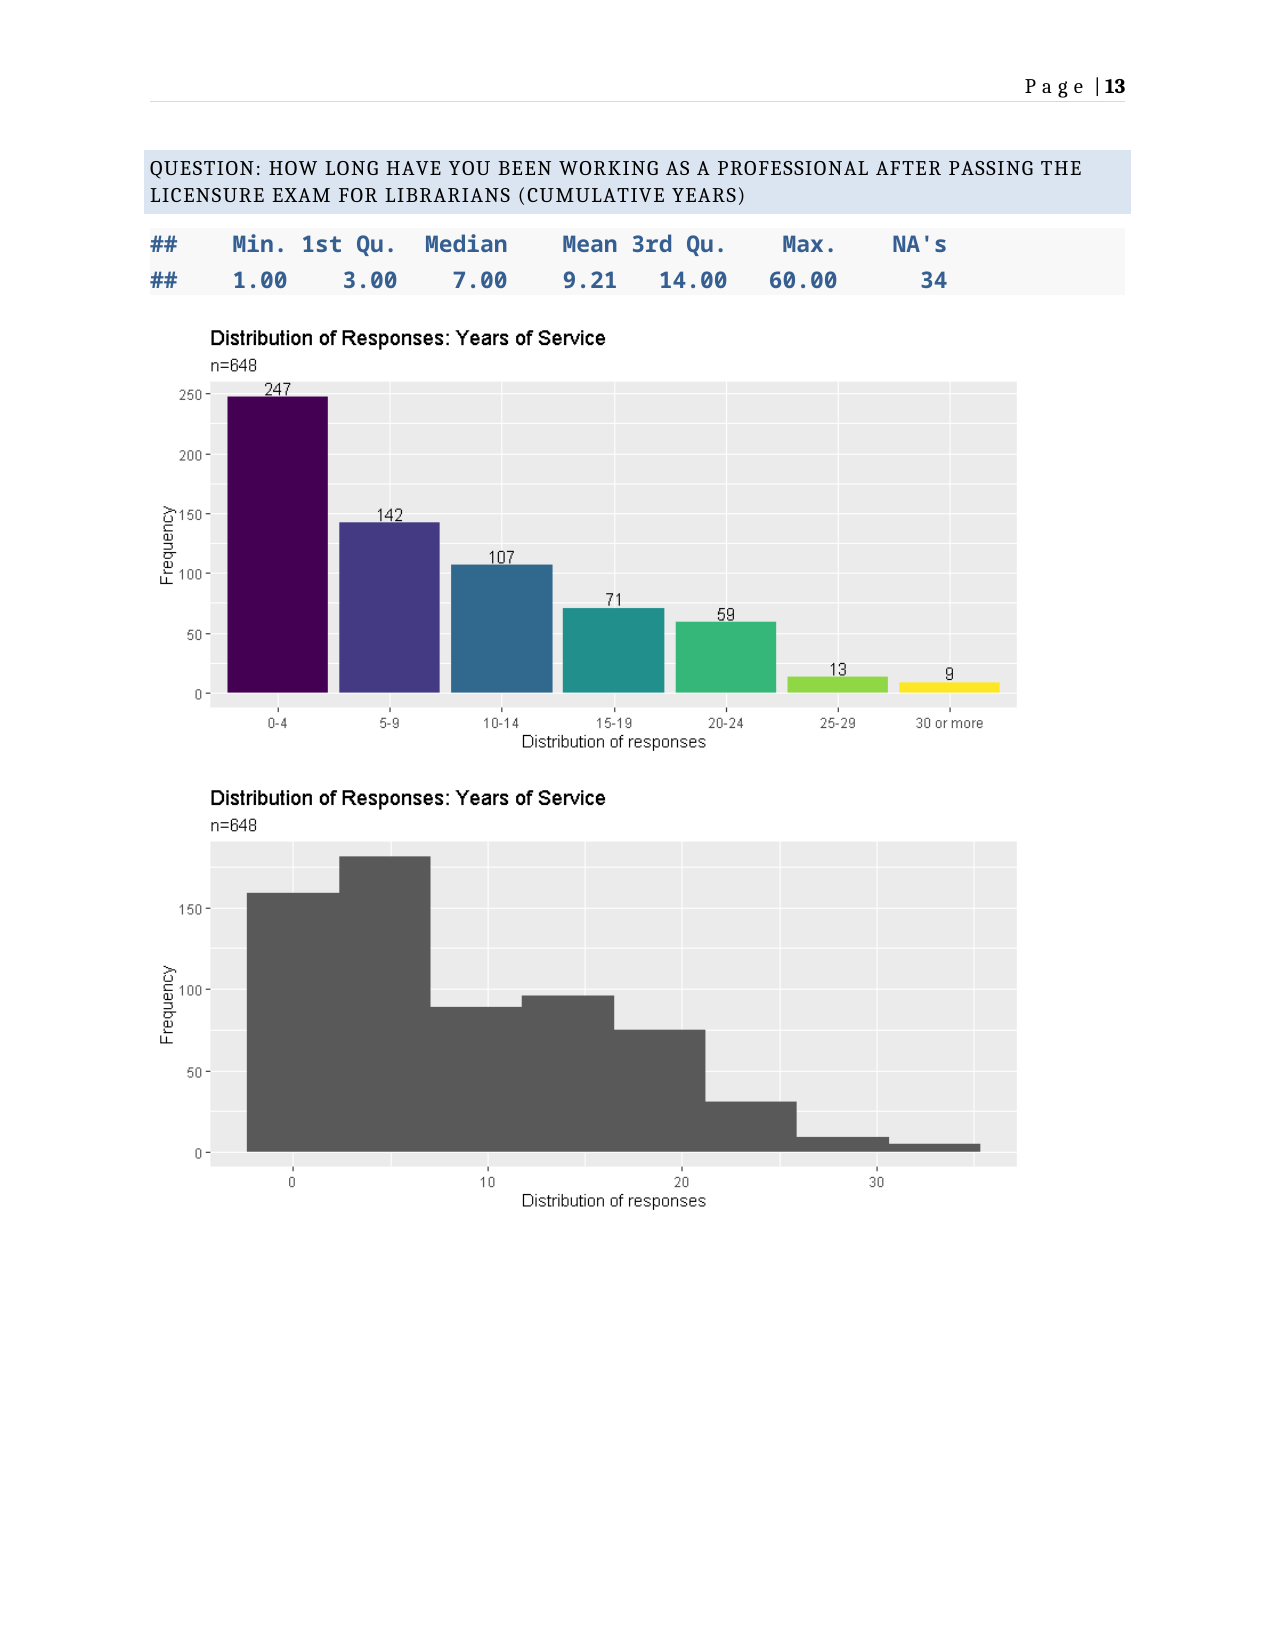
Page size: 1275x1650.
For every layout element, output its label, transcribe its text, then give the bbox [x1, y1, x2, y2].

text ## Min. 1st Qu. Median Mean 3rd Qu. Max. NA's ## 1.00 3.00 7.00 9.21 14.00 60.00 34 [150, 228, 1125, 295]
picture [150, 320, 1025, 759]
subtitle Question: How long have you been working as a professional after passing the licensure exam for librarians (cumulative years) [150, 156, 1125, 208]
picture [150, 780, 1025, 1218]
